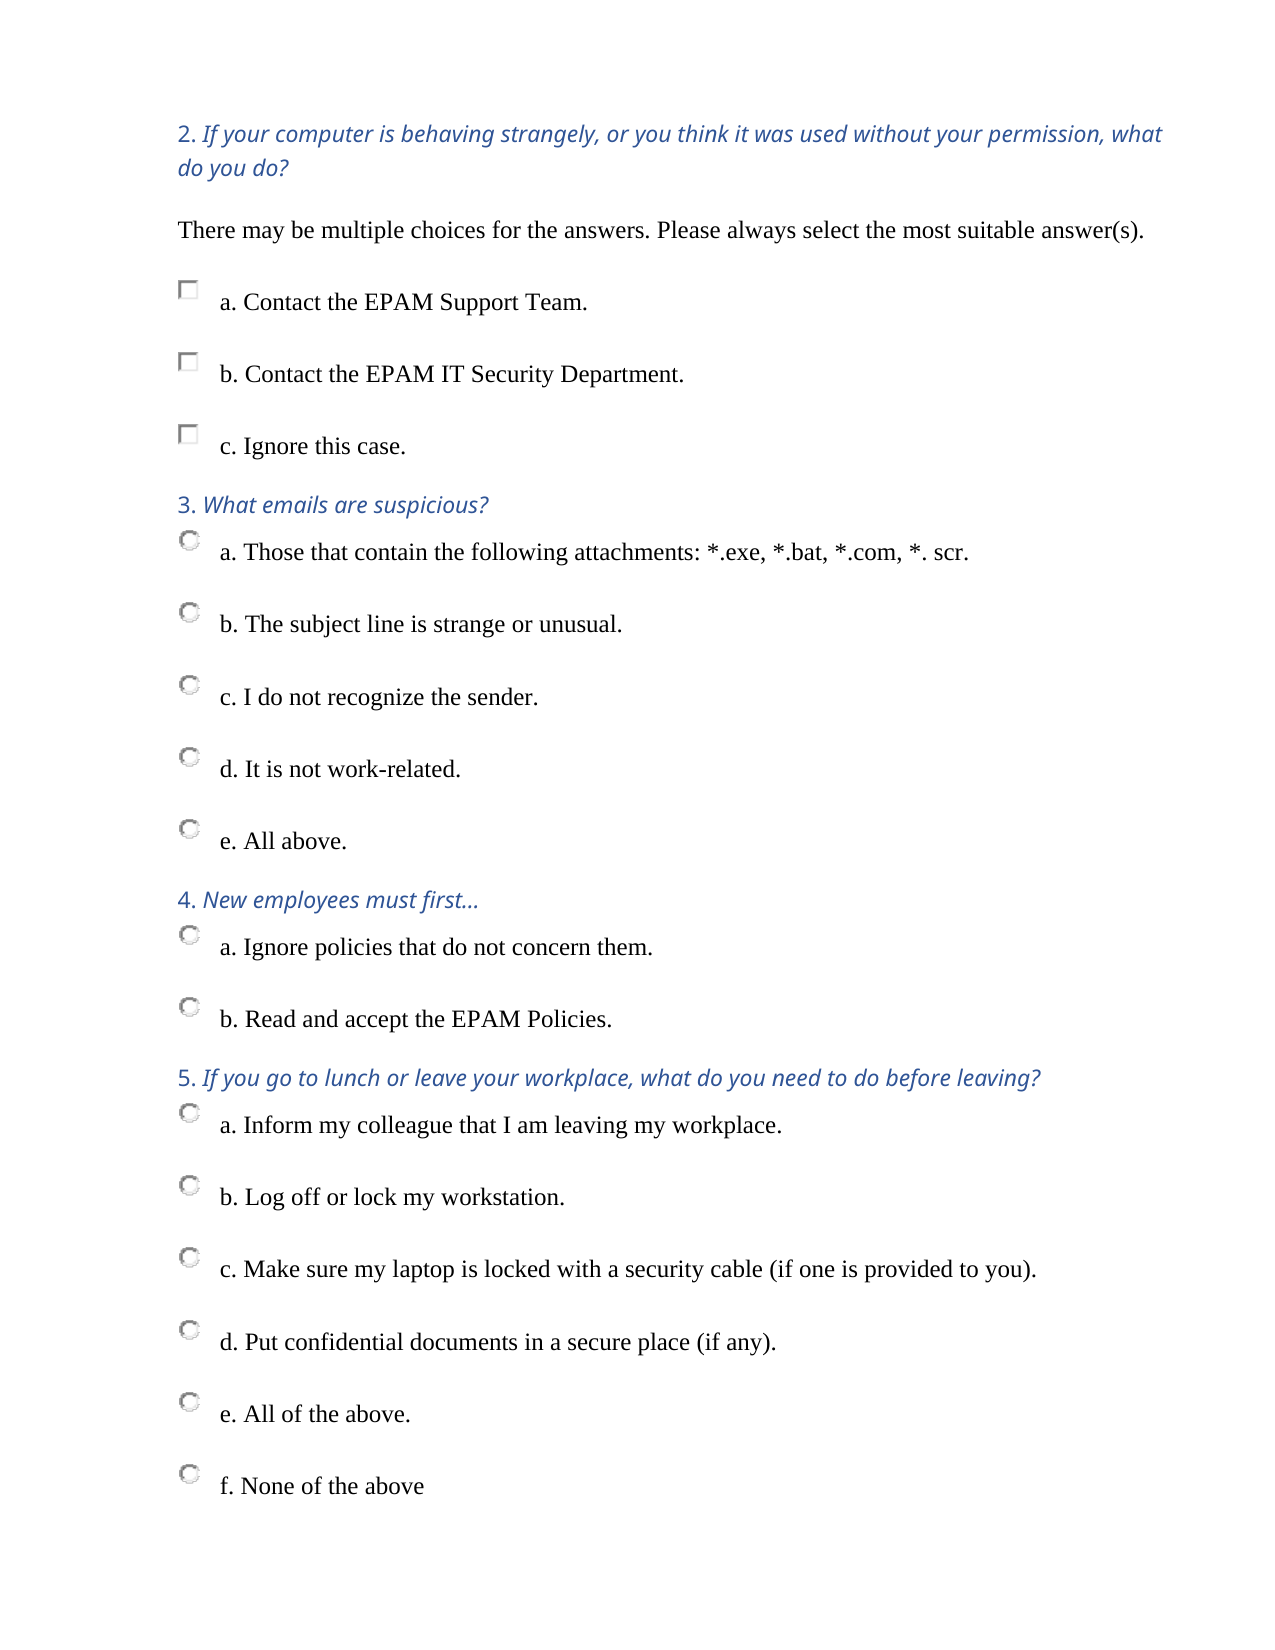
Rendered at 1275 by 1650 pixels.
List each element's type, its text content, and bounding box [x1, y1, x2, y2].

text c. Ignore this case. [177, 417, 1186, 460]
text b. Read and accept the EPAM Policies. [177, 990, 1186, 1033]
subtitle 5. If you go to lunch or leave your workplace, what do you need to do before leaving? [177, 1062, 1186, 1093]
text d. It is not work-related. [177, 739, 1186, 783]
text a. Inform my colleague that I am leaving my workplace. [177, 1096, 1186, 1139]
subtitle 3. What emails are suspicious? [177, 489, 1186, 521]
text c. I do not recognize the sender. [177, 667, 1186, 710]
text e. All of the above. [177, 1384, 1186, 1428]
text a. Contact the EPAM Support Team. [177, 273, 1186, 316]
subtitle 4. New employees must first… [177, 884, 1186, 915]
text b. Contact the EPAM IT Security Department. [177, 345, 1186, 388]
subtitle 2. If your computer is behaving strangely, or you think it was used without your permission, what do you do? [177, 118, 1186, 183]
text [177, 215, 1186, 243]
text f. None of the above [177, 1457, 1186, 1500]
text b. Log off or lock my workstation. [177, 1168, 1186, 1211]
text a. Those that contain the following attachments: *.exe, *.bat, *.com, *. scr. [177, 523, 1186, 566]
text e. All above. [177, 812, 1186, 855]
text a. Ignore policies that do not concern them. [177, 918, 1186, 961]
text d. Put confidential documents in a secure place (if any). [177, 1312, 1186, 1355]
text c. Make sure my laptop is locked with a security cable (if one is provided to you). [177, 1240, 1186, 1283]
text b. The subject line is strange or unusual. [177, 595, 1186, 638]
